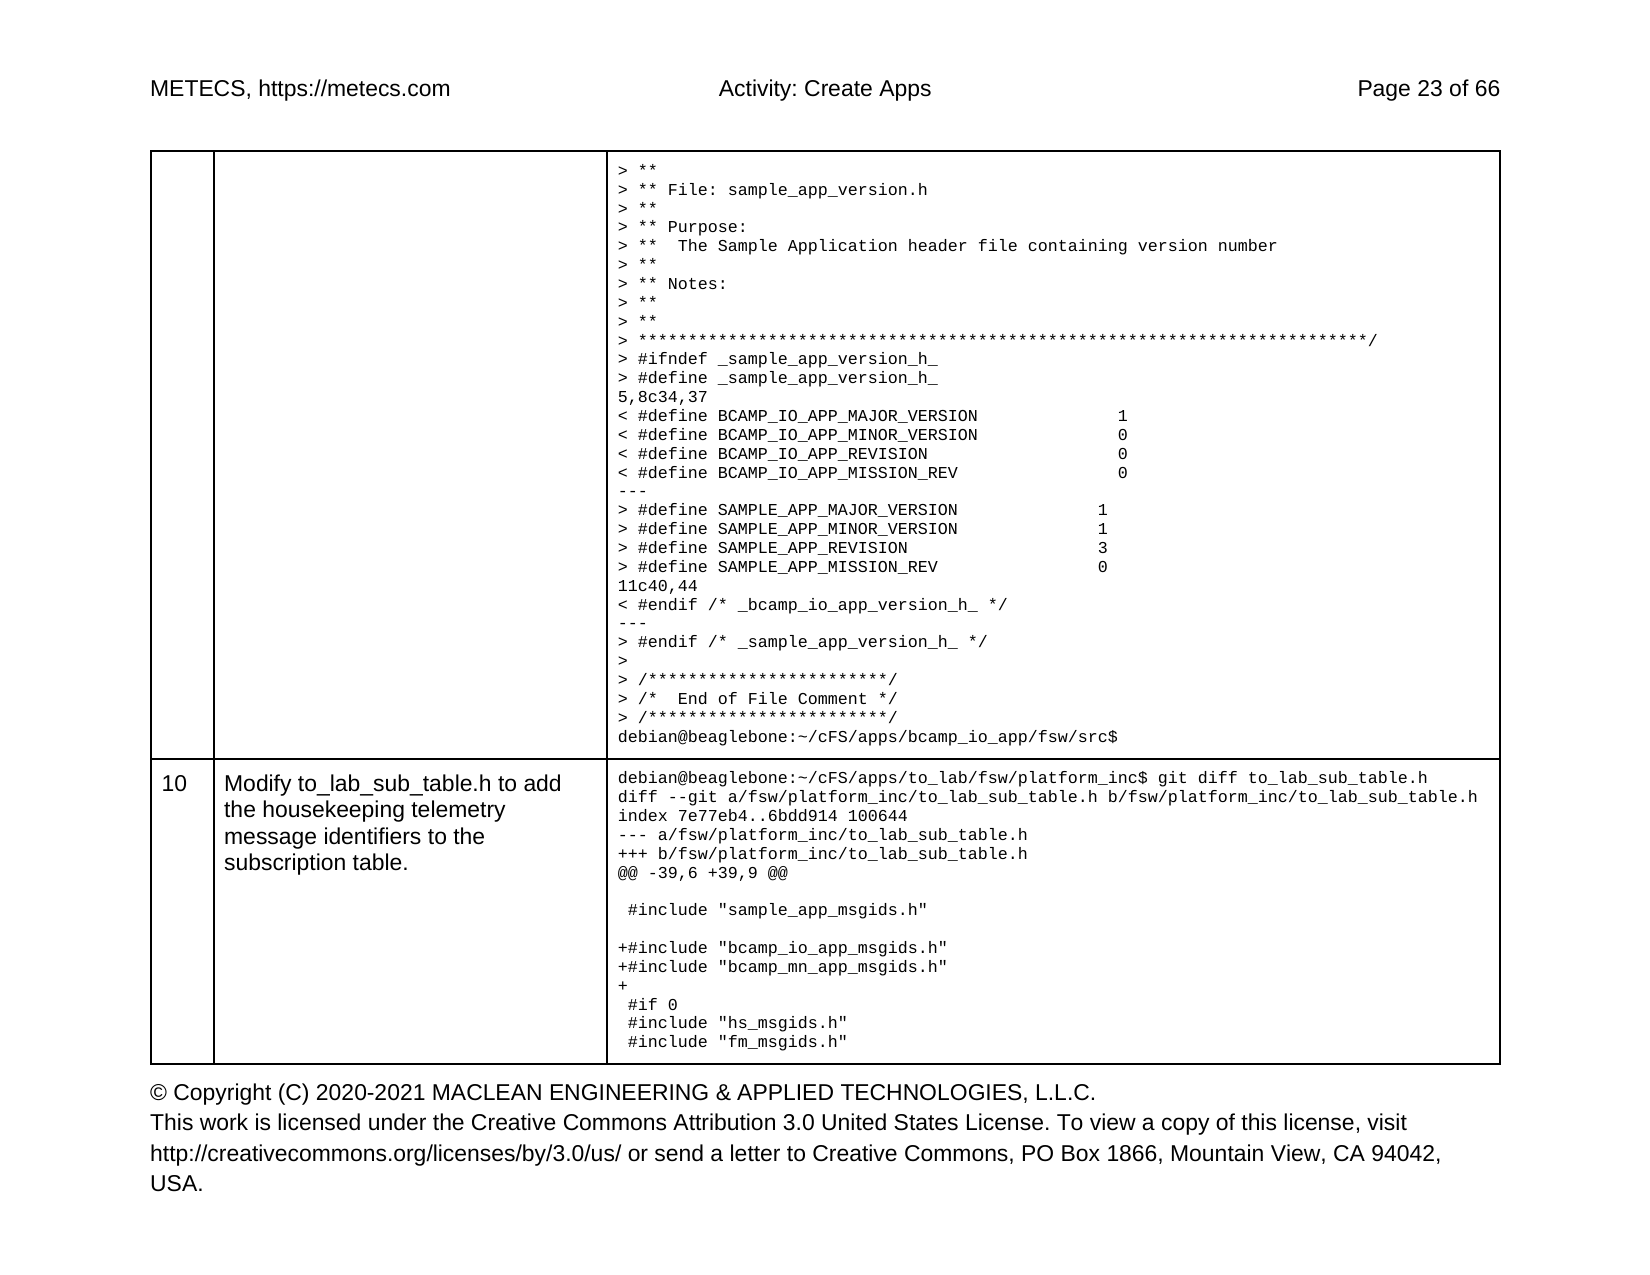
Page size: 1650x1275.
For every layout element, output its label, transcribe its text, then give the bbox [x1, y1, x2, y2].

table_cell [608, 152, 1499, 757]
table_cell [215, 152, 606, 757]
table_cell 9 [152, 152, 213, 757]
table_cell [215, 760, 606, 1063]
table_cell 10 [152, 760, 213, 1063]
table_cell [608, 760, 1499, 1063]
